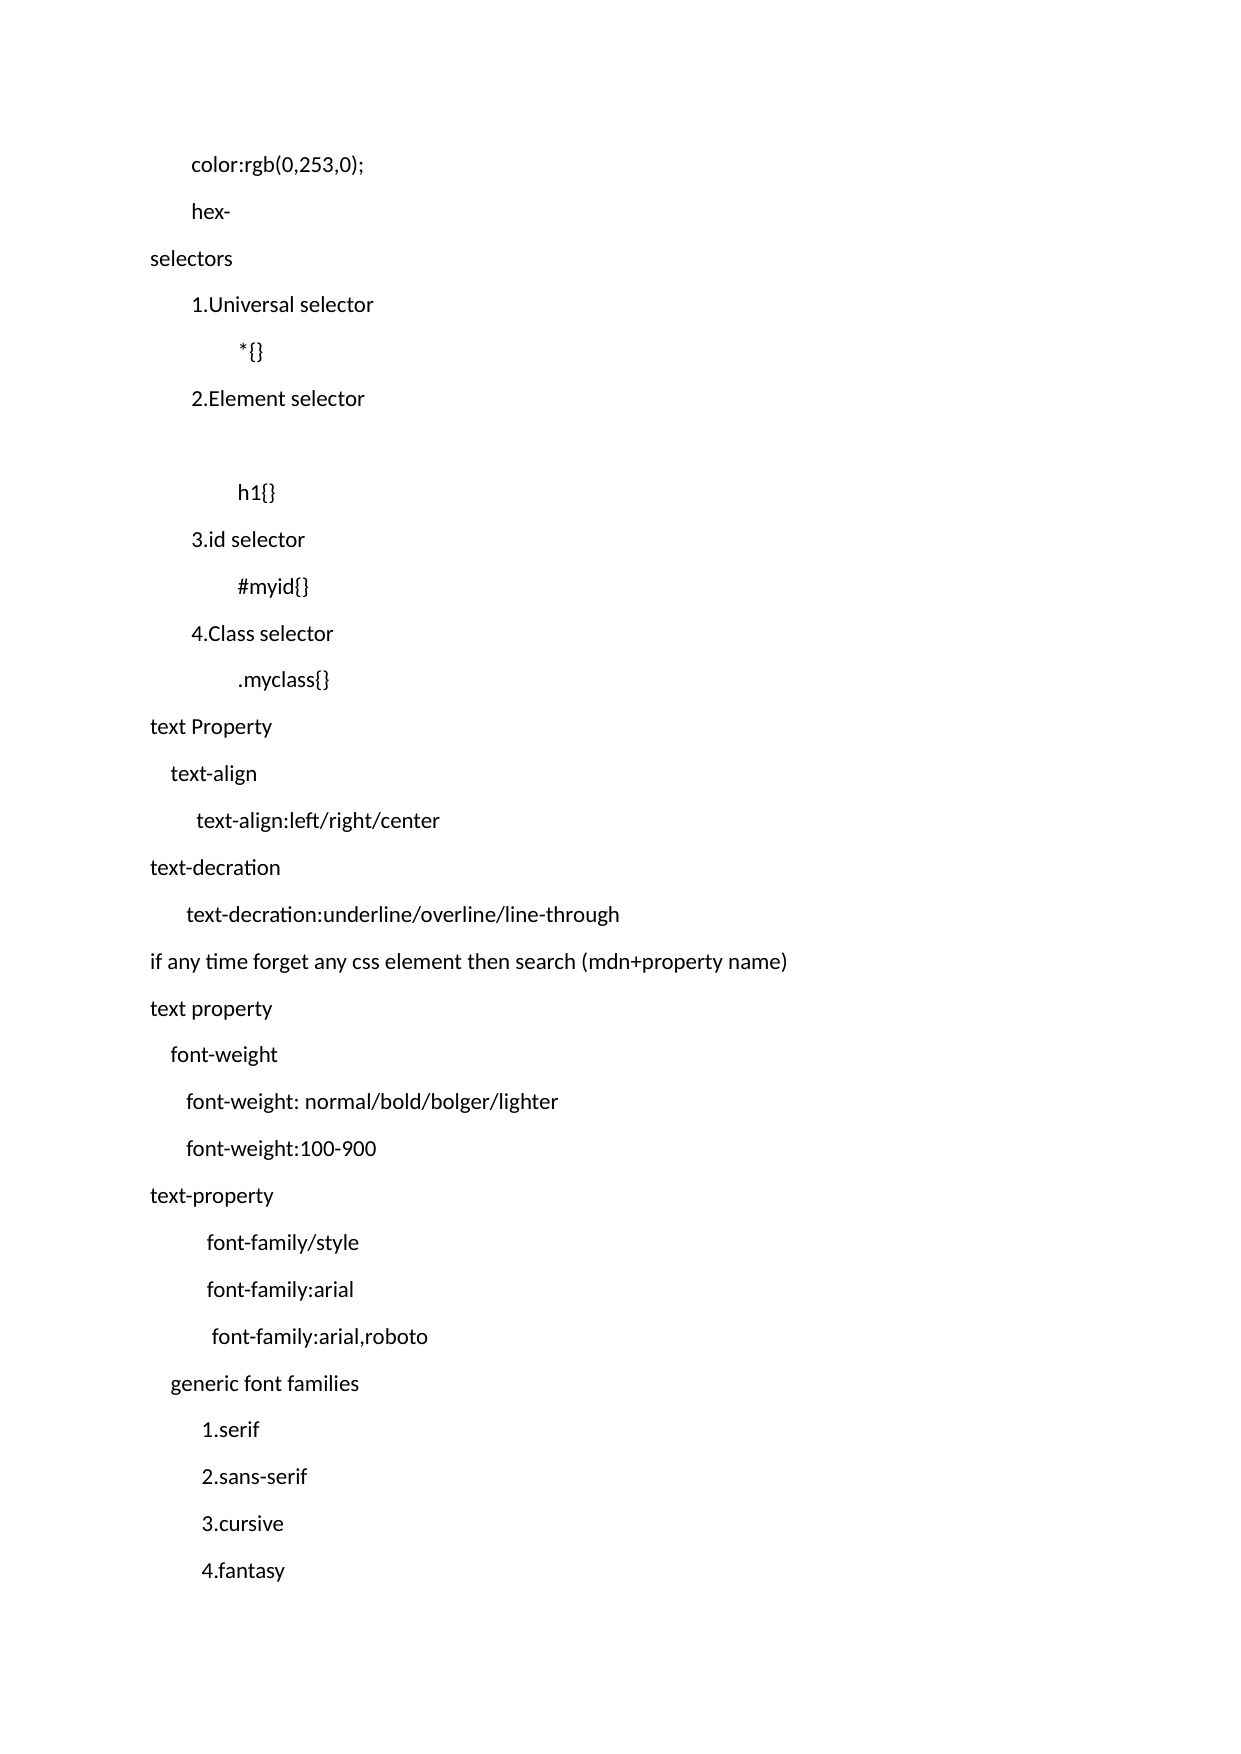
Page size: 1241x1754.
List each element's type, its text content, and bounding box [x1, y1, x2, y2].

text 4.Class selector [150, 619, 1090, 647]
text selectors [150, 244, 1090, 272]
text 3.id selector [150, 525, 1090, 553]
text text-align:left/right/center [150, 806, 1090, 834]
text 4.fantasy [150, 1556, 1090, 1584]
text font-family:arial,roboto [150, 1322, 1090, 1350]
text #myid{} [150, 572, 1090, 600]
text font-family:arial [150, 1275, 1090, 1303]
text color:rgb(0,253,0); [150, 150, 1090, 178]
text text-property [150, 1181, 1090, 1209]
text text-decration [150, 853, 1090, 881]
text text-align [150, 759, 1090, 787]
text font-weight [150, 1041, 1090, 1069]
text 2.sans-serif [150, 1462, 1090, 1491]
text if any time forget any css element then search (mdn+property name) [150, 947, 1090, 975]
text text property [150, 994, 1090, 1022]
text h1{} [150, 478, 1090, 506]
text hex- [150, 197, 1090, 225]
text *{} [150, 337, 1090, 366]
text 2.Element selector [150, 384, 1090, 412]
text font-family/style [150, 1228, 1090, 1256]
text font-weight:100-900 [150, 1134, 1090, 1162]
text 1.serif [150, 1416, 1090, 1444]
text 3.cursive [150, 1509, 1090, 1537]
text text-decration:underline/overline/line-through [150, 900, 1090, 928]
text font-weight: normal/bold/bolger/lighter [150, 1087, 1090, 1116]
text generic font families [150, 1369, 1090, 1397]
text text Property [150, 712, 1090, 741]
text .myclass{} [150, 666, 1090, 694]
text 1.Universal selector [150, 291, 1090, 319]
